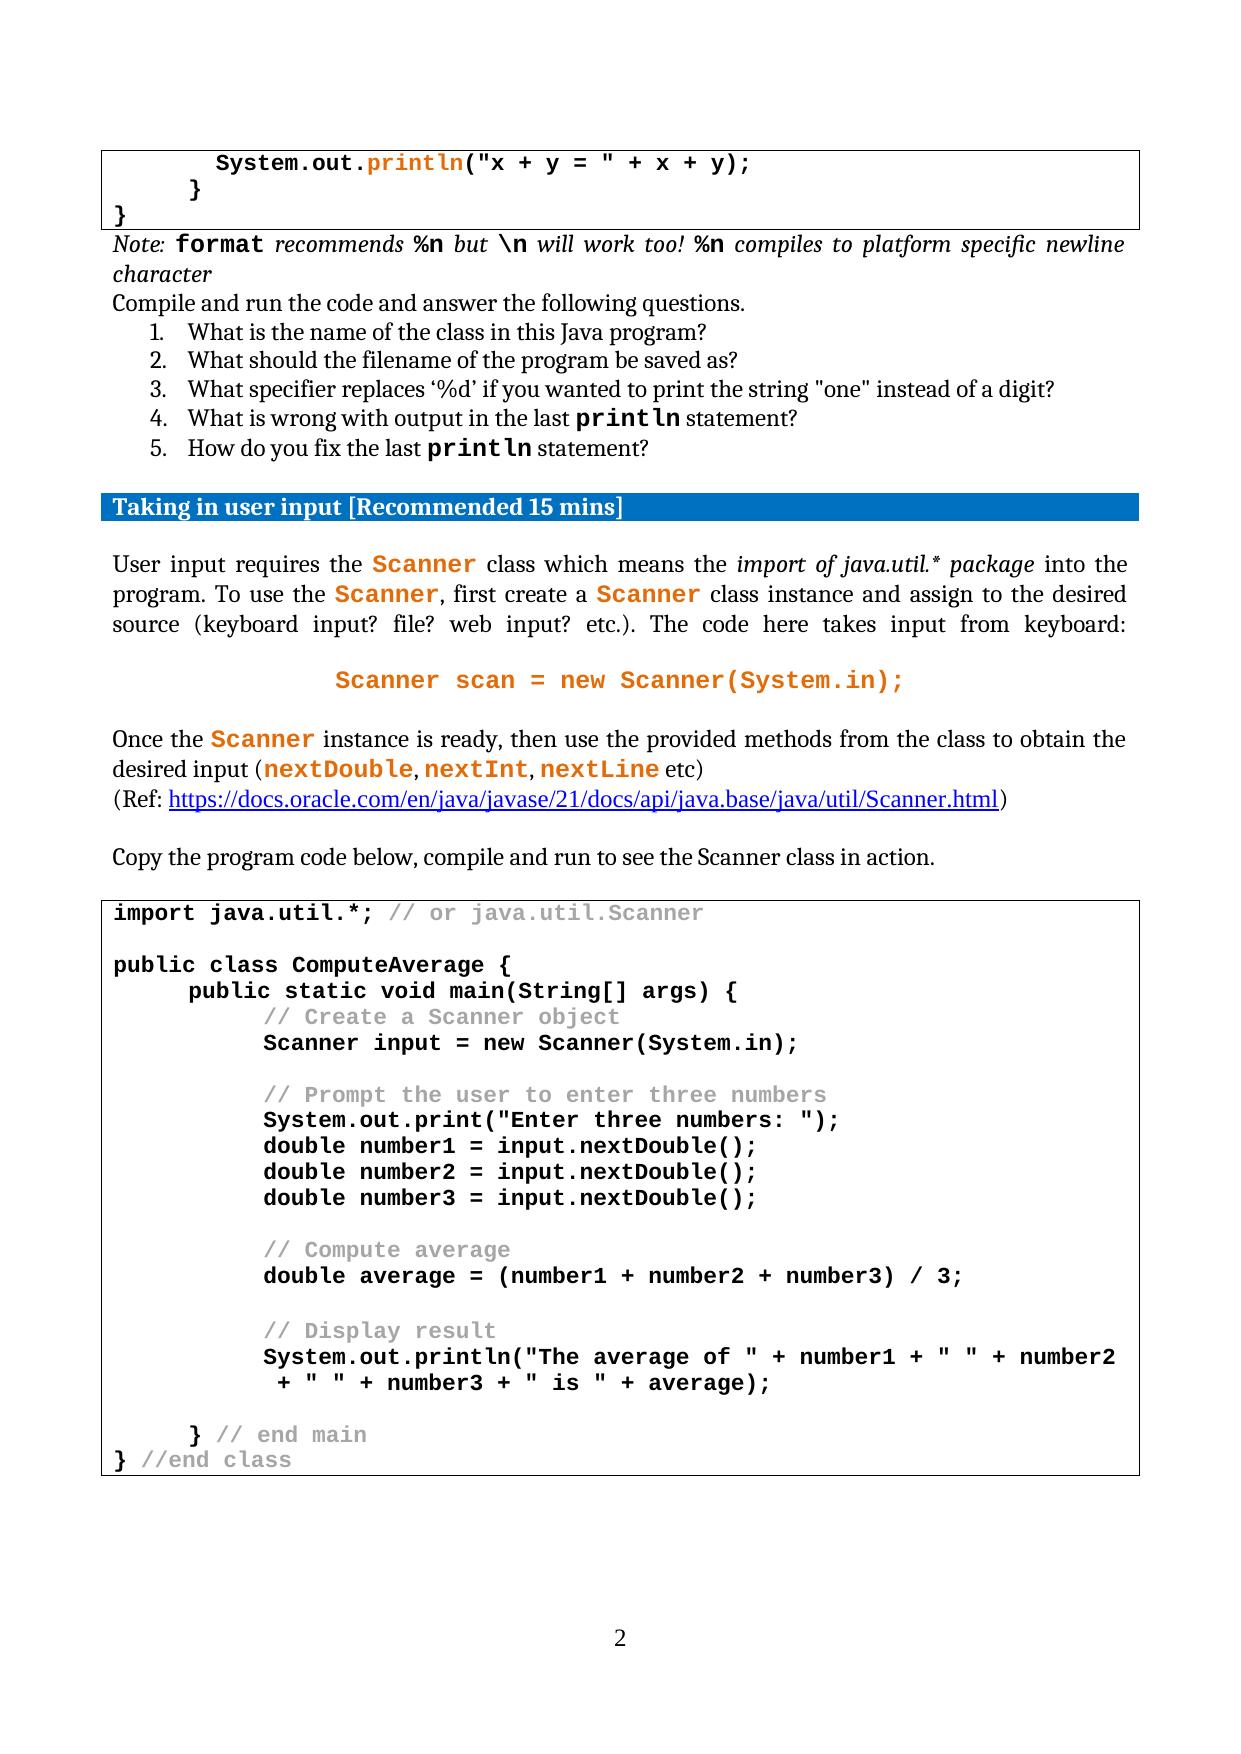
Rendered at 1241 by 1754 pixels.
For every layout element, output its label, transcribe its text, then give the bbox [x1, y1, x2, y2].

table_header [102, 151, 1139, 229]
list What is wrong with output in the last println statement? [150, 404, 1128, 434]
text User input requires the Scanner class which means the import of java.util.* package into the program. To use the Scanner, first create a Scanner class instance and assign to the desired source (keyboard input? file? web input? etc.). The code here takes input from keyboard: [112, 550, 1128, 667]
list What should the filename of the program be saved as? [150, 346, 1128, 375]
table_header import java.util.*; // or java.util.Scanner public class ComputeAverage { public static void main(String[] args) { // Create a Scanner object Scanner input = new Scanner(System.in); // Prompt the user to enter three numbers System.out.print("Enter three numbers: "); double number1 = input.nextDouble(); double number2 = input.nextDouble(); double number3 = input.nextDouble(); // Compute average double average = (number1 + number2 + number3) / 3; // Display result System.out.println("The average of " + number1 + " " + number2 + " " + number3 + " is " + average); } // end main } //end class [102, 901, 1139, 1475]
table_header Taking in user input [Recommended 15 mins] [101, 493, 1139, 521]
list What is the name of the class in this Java program? [150, 317, 1128, 346]
text Once the Scanner instance is ready, then use the provided methods from the class to obtain the desired input (nextDouble, nextInt, nextLine etc) [112, 724, 1128, 784]
text (Ref: https://docs.oracle.com/en/java/javase/21/docs/api/java.base/java/util/Scanner.html) [112, 784, 1128, 814]
text Note: format recommends %n but \n will work too! %n compiles to platform specific newline character [112, 230, 1128, 289]
list How do you fix the last println statement? [150, 434, 1128, 464]
text Scanner scan = new Scanner(System.in); [112, 667, 1128, 696]
text Copy the program code below, compile and run to see the Scanner class in action. [112, 843, 1128, 872]
list What specifier replaces ‘%d’ if you wanted to print the string "one" instead of a digit? [150, 375, 1128, 404]
text Compile and run the code and answer the following questions. [112, 289, 1128, 317]
